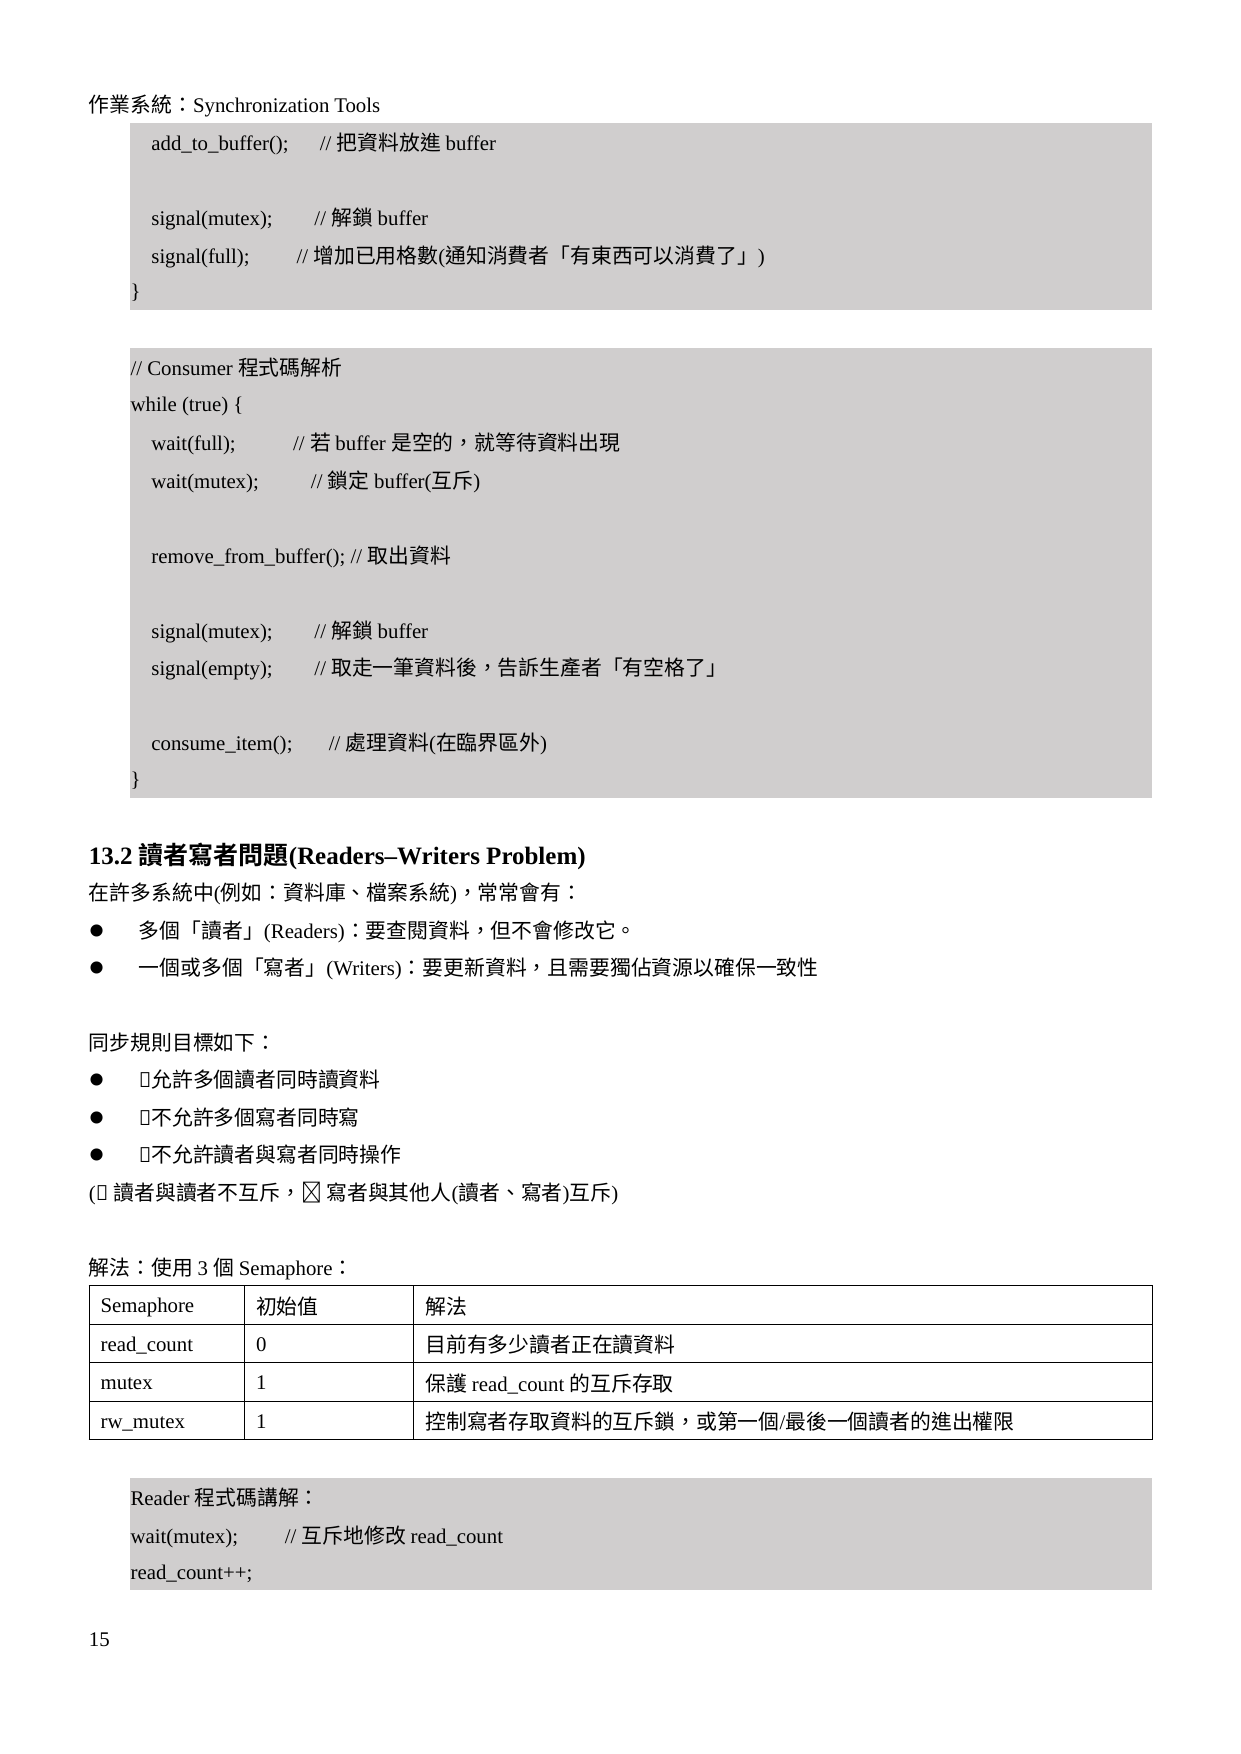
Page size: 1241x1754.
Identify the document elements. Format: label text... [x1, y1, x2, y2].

list 多個「讀者」(Readers)：要查閱資料，但不會修改它。 [89, 910, 1152, 948]
subtitle 讀者寫者問題(Readers–Writers Problem) [89, 835, 1152, 873]
table_header Semaphore [90, 1286, 244, 1324]
text wait(mutex); // 鎖定 buffer(互斥) [130, 460, 1152, 498]
table_cell mutex [90, 1363, 244, 1401]
list 一個或多個「寫者」(Writers)：要更新資料，且需要獨佔資源以確保一致性 [89, 948, 1152, 985]
table_cell rw_mutex [90, 1402, 244, 1439]
text } [130, 273, 1152, 310]
text (✅ 讀者與讀者不互斥，❌ 寫者與其他人(讀者、寫者)互斥) [89, 1173, 1152, 1210]
list ✅允許多個讀者同時讀資料 [89, 1060, 1152, 1098]
list ❌不允許多個寫者同時寫 [89, 1098, 1152, 1135]
text signal(mutex); // 解鎖 buffer [130, 198, 1152, 235]
text consume_item(); // 處理資料(在臨界區外) [130, 723, 1152, 760]
text } [130, 760, 1152, 798]
text while (true) { [130, 385, 1152, 423]
text read_count++; [130, 1553, 1152, 1590]
table_cell read_count [90, 1325, 244, 1362]
table_cell 保護 read_count 的互斥存取 [414, 1363, 1152, 1401]
table_cell 1 [245, 1402, 413, 1439]
text 解法：使用 3 個 Semaphore： [89, 1248, 1152, 1285]
table_cell 控制寫者存取資料的互斥鎖，或第一個/最後一個讀者的進出權限 [414, 1402, 1152, 1439]
table_cell 目前有多少讀者正在讀資料 [414, 1325, 1152, 1362]
table_header 初始值 [245, 1286, 413, 1324]
text add_to_buffer(); // 把資料放進 buffer [130, 123, 1152, 160]
text Reader 程式碼講解： [130, 1478, 1152, 1515]
text signal(full); // 增加已用格數(通知消費者「有東西可以消費了」) [130, 235, 1152, 273]
text remove_from_buffer(); // 取出資料 [130, 535, 1152, 573]
table_cell 0 [245, 1325, 413, 1362]
table_cell 1 [245, 1363, 413, 1401]
list ❌不允許讀者與寫者同時操作 [89, 1135, 1152, 1173]
text 在許多系統中(例如：資料庫、檔案系統)，常常會有： [89, 873, 1152, 910]
text 同步規則目標如下： [89, 1023, 1152, 1060]
text wait(full); // 若 buffer 是空的，就等待資料出現 [130, 423, 1152, 460]
text signal(mutex); // 解鎖 buffer [130, 610, 1152, 648]
text // Consumer 程式碼解析 [130, 348, 1152, 385]
text signal(empty); // 取走一筆資料後，告訴生產者「有空格了」 [130, 648, 1152, 685]
text wait(mutex); // 互斥地修改 read_count [130, 1515, 1152, 1553]
table_header 解法 [414, 1286, 1152, 1324]
